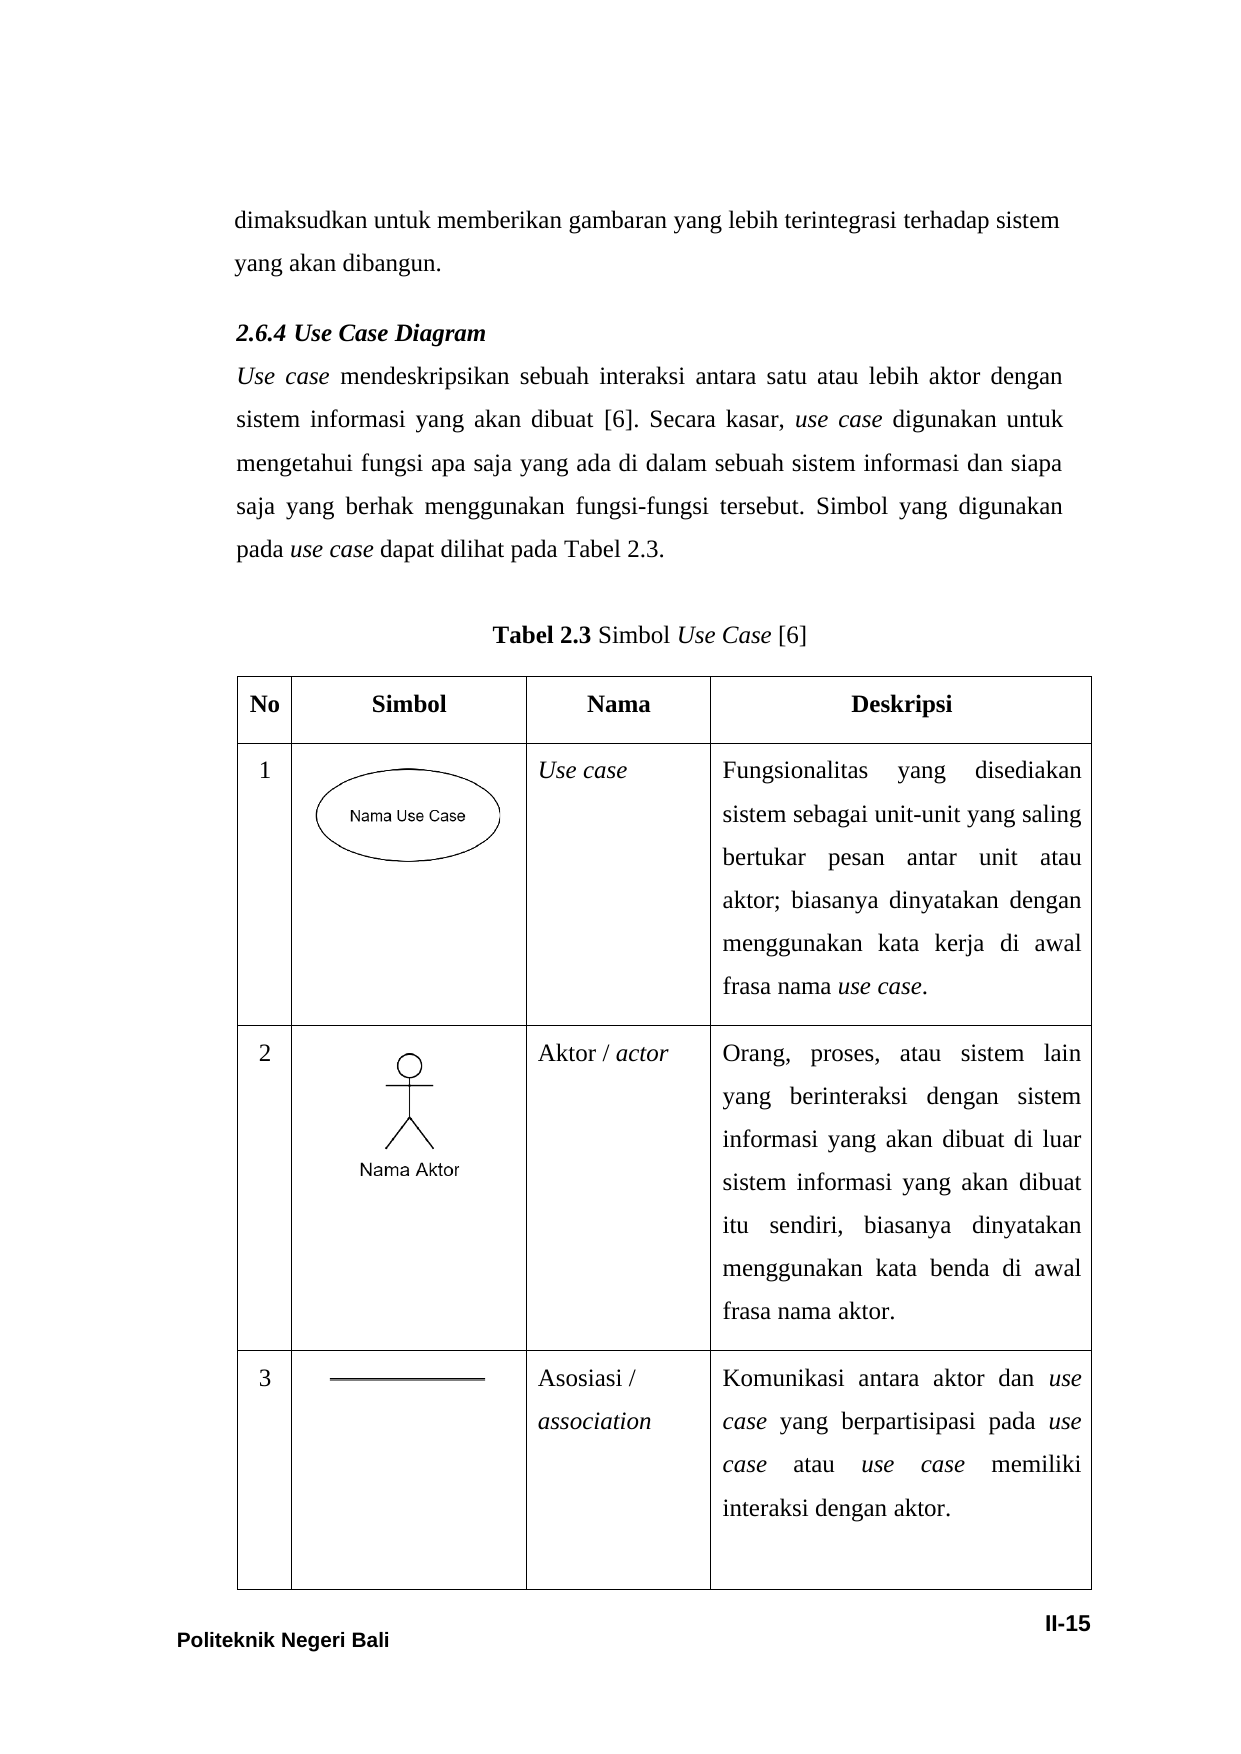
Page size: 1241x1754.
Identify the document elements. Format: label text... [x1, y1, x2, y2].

picture [315, 768, 501, 862]
table_header Deskripsi [711, 677, 1091, 743]
table_cell 3 [238, 1351, 291, 1588]
table_cell Fungsionalitas yang disediakan sistem sebagai unit-unit yang saling bertukar pesan antar unit atau aktor; biasanya dinyatakan dengan menggunakan kata kerja di awal frasa nama use case. [711, 744, 1091, 1025]
table_cell Aktor / actor [527, 1026, 710, 1350]
text dimaksudkan untuk memberikan gambaran yang lebih terintegrasi terhadap sistem yang akan dibangun. [234, 205, 1090, 277]
table_cell 1 [238, 744, 291, 1025]
table_cell [292, 744, 526, 1025]
table_header Nama [527, 677, 710, 743]
text Use case mendeskripsikan sebuah interaksi antara satu atau lebih aktor dengan sistem informasi yang akan dibuat . Secara kasar, use case digunakan untuk mengetahui fungsi apa saja yang ada di dalam sebuah sistem informasi dan siapa saja yang berhak menggunakan fungsi-fungsi tersebut. Simbol yang digunakan pada use case dapat dilihat pada Tabel 2.3. [236, 361, 1063, 563]
text Tabel 2.3 Simbol Use Case [263, 620, 1036, 649]
table_cell [292, 1351, 526, 1588]
table_cell 2 [238, 1026, 291, 1350]
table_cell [711, 1351, 1091, 1588]
picture [360, 1053, 460, 1176]
table_cell Use case [527, 744, 710, 1025]
table_cell Orang, proses, atau sistem lain yang berinteraksi dengan sistem informasi yang akan dibuat di luar sistem informasi yang akan dibuat itu sendiri, biasanya dinyatakan menggunakan kata benda di awal frasa nama aktor. [711, 1026, 1091, 1350]
table_header No [238, 677, 291, 743]
table_header Simbol [292, 677, 526, 743]
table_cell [527, 1351, 710, 1588]
table_cell [292, 1026, 526, 1350]
subtitle Use Case Diagram [236, 318, 1090, 347]
